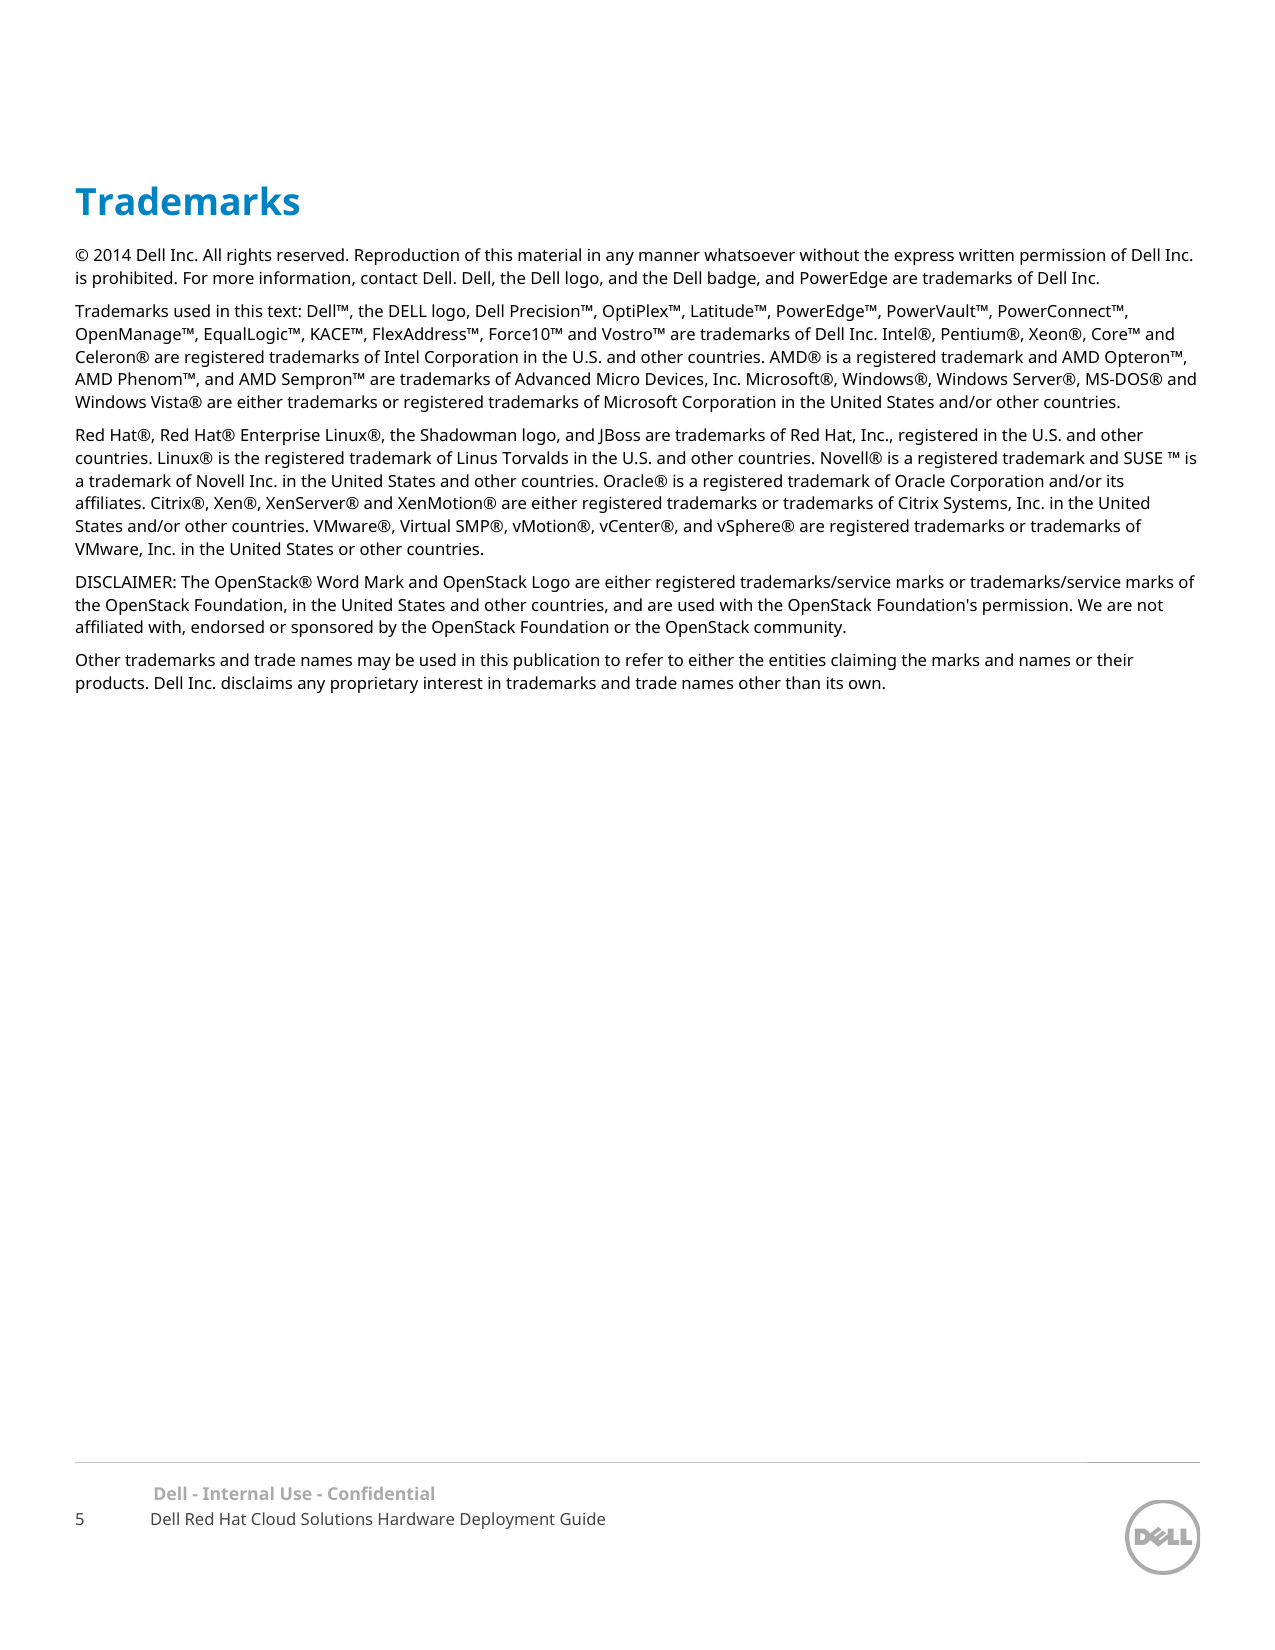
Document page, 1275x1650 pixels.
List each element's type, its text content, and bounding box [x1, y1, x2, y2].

text Trademarks used in this text: Dell™, the DELL logo, Dell Precision™, OptiPlex™, Latitude™, PowerEdge™, PowerVault™, PowerConnect™, OpenManage™, EqualLogic™, KACE™, FlexAddress™, Force10™ and Vostro™ are trademarks of Dell Inc. Intel®, Pentium®, Xeon®, Core™ and Celeron® are registered trademarks of Intel Corporation in the U.S. and other countries. AMD® is a registered trademark and AMD Opteron™, AMD Phenom™, and AMD Sempron™ are trademarks of Advanced Micro Devices, Inc. Microsoft®, Windows®, Windows Server®, MS-DOS® and Windows Vista® are either trademarks or registered trademarks of Microsoft Corporation in the United States and/or other countries. [75, 300, 1200, 413]
subtitle Trademarks [75, 175, 1200, 226]
text Red Hat®, Red Hat® Enterprise Linux®, the Shadowman logo, and JBoss are trademarks of Red Hat, Inc., registered in the U.S. and other countries. Linux® is the registered trademark of Linus Torvalds in the U.S. and other countries. Novell® is a registered trademark and SUSE ™ is a trademark of Novell Inc. in the United States and other countries. Oracle® is a registered trademark of Oracle Corporation and/or its affiliates. Citrix®, Xen®, XenServer® and XenMotion® are either registered trademarks or trademarks of Citrix Systems, Inc. in the United States and/or other countries. VMware®, Virtual SMP®, vMotion®, vCenter®, and vSphere® are registered trademarks or trademarks of VMware, Inc. in the United States or other countries. [75, 424, 1200, 560]
text © 2014 Dell Inc. All rights reserved. Reproduction of this material in any manner whatsoever without the express written permission of Dell Inc. is prohibited. For more information, contact Dell. Dell, the Dell logo, and the Dell badge, and PowerEdge are trademarks of Dell Inc. [75, 244, 1200, 289]
text Other trademarks and trade names may be used in this publication to refer to either the entities claiming the marks and names or their products. Dell Inc. disclaims any proprietary interest in trademarks and trade names other than its own. [75, 649, 1200, 694]
picture [1125, 1500, 1200, 1575]
text DISCLAIMER: The OpenStack® Word Mark and OpenStack Logo are either registered trademarks/service marks or trademarks/service marks of the OpenStack Foundation, in the United States and other countries, and are used with the OpenStack Foundation's permission. We are not affiliated with, endorsed or sponsored by the OpenStack Foundation or the OpenStack community. [75, 571, 1200, 639]
